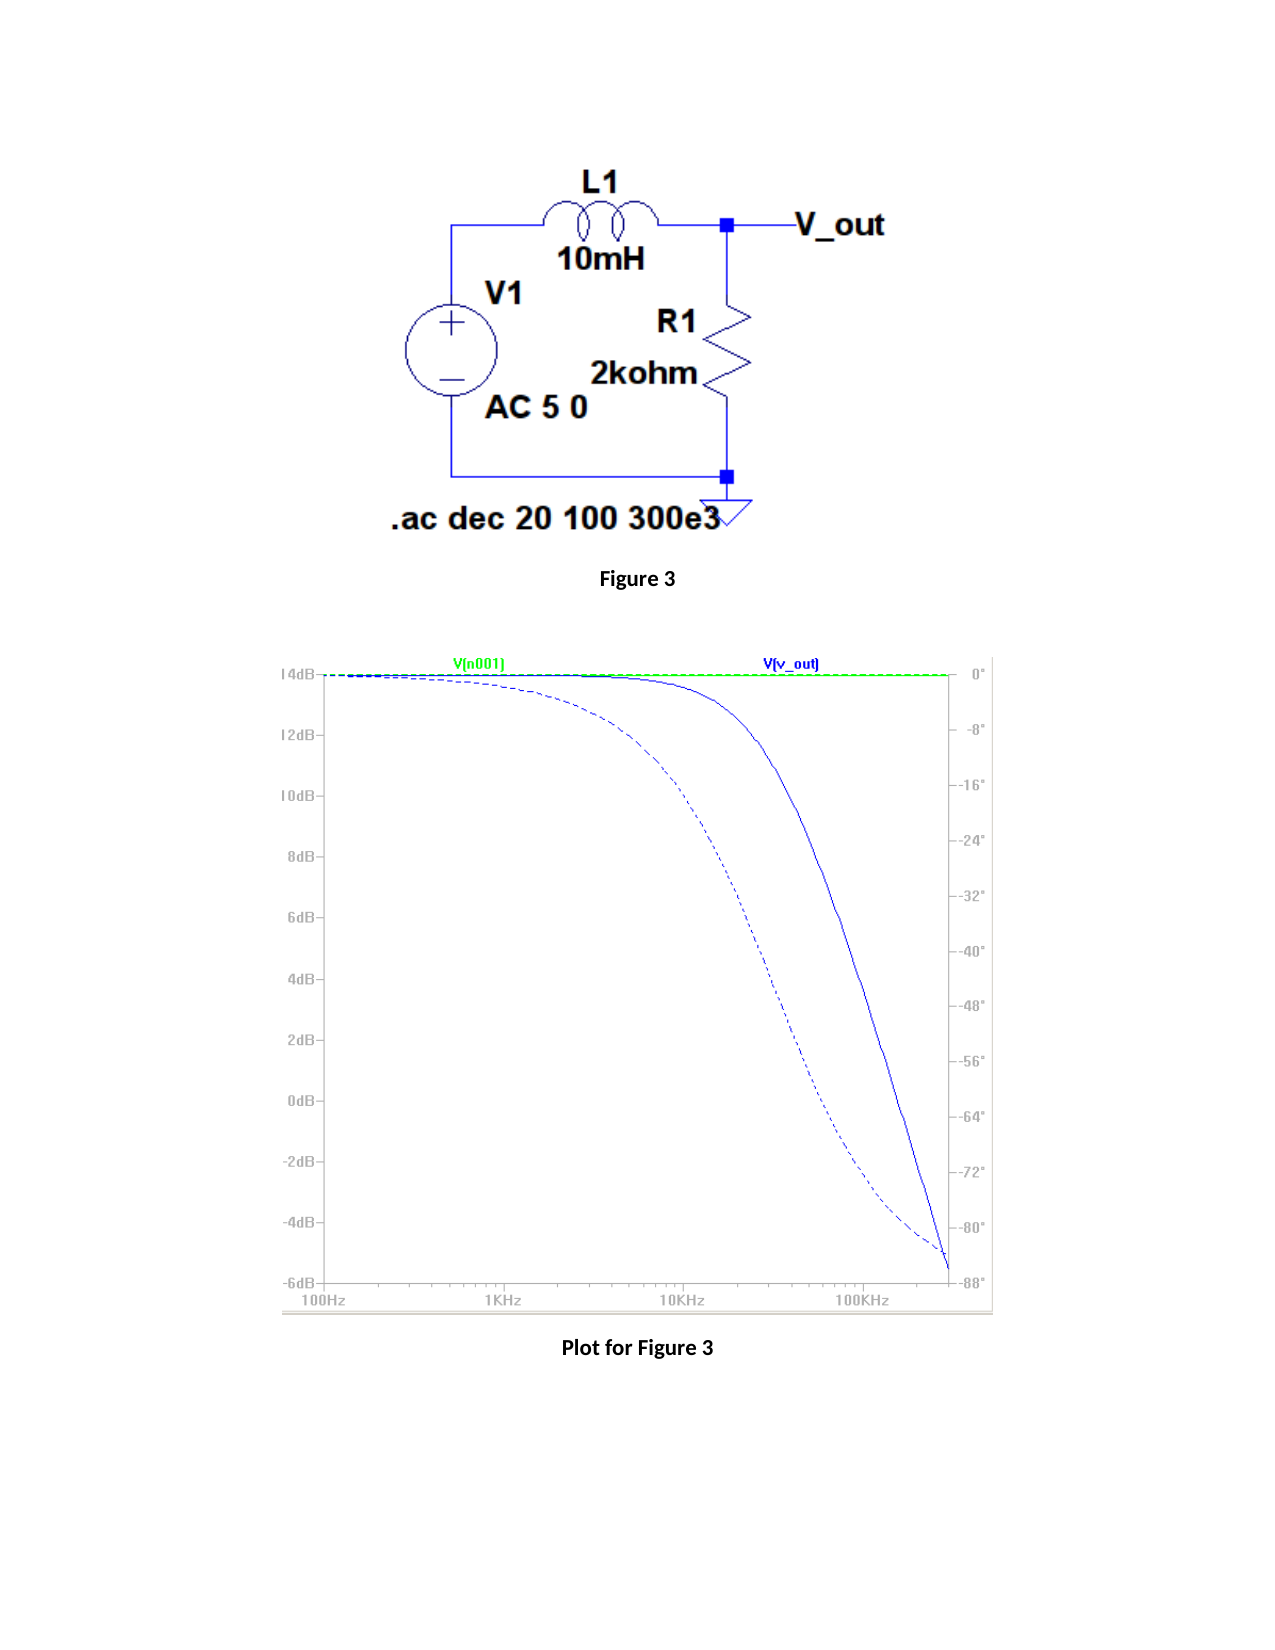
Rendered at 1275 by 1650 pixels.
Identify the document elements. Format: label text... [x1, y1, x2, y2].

picture [282, 657, 993, 1315]
text Plot for Figure 3 [150, 1333, 1125, 1361]
picture [381, 150, 894, 546]
text Figure 3 [150, 564, 1125, 592]
